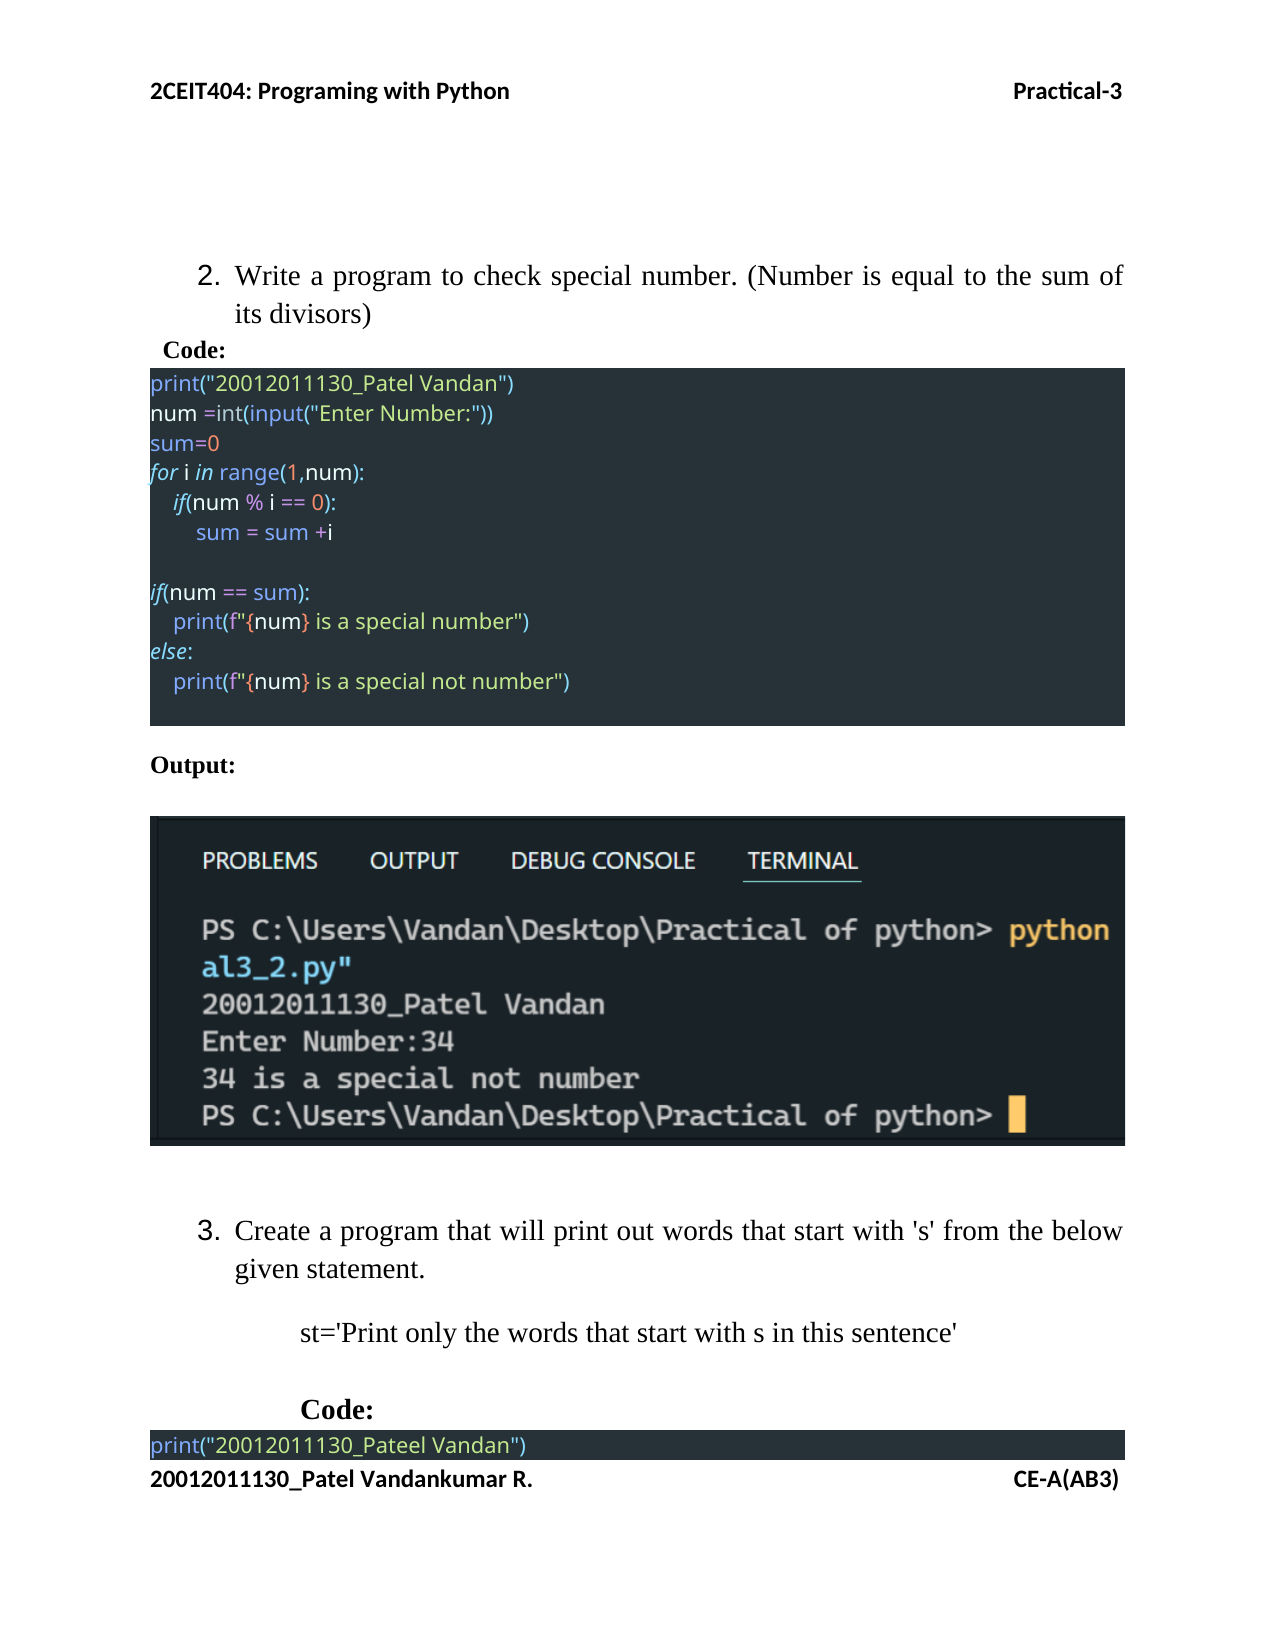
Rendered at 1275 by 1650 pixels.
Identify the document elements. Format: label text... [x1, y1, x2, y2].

text sum = sum +i [150, 517, 1125, 547]
text sum=0 [150, 428, 1125, 457]
text if(num == sum): [150, 577, 1125, 606]
text if(num % i == 0): [150, 487, 1125, 517]
text Output: [150, 751, 1125, 779]
text print(f"{num} is a special not number") [150, 666, 1125, 696]
text for i in range(1,num): [150, 457, 1125, 487]
text print("20012011130_Pateel Vandan") [150, 1430, 1125, 1460]
list Write a program to check special number. (Number is equal to the sum of its divisors) [197, 258, 1125, 330]
text print(f"{num} is a special number") [150, 606, 1125, 636]
text st='Print only the words that start with s in this sentence' [300, 1315, 1125, 1348]
text Code: [150, 335, 1125, 364]
picture [150, 816, 1125, 1146]
text else: [150, 636, 1125, 666]
text print("20012011130_Patel Vandan") [150, 368, 1125, 398]
text num =int(input("Enter Number:")) [150, 398, 1125, 428]
list Create a program that will print out words that start with 's' from the below given statement. [197, 1212, 1125, 1285]
text Code: [300, 1392, 1125, 1425]
